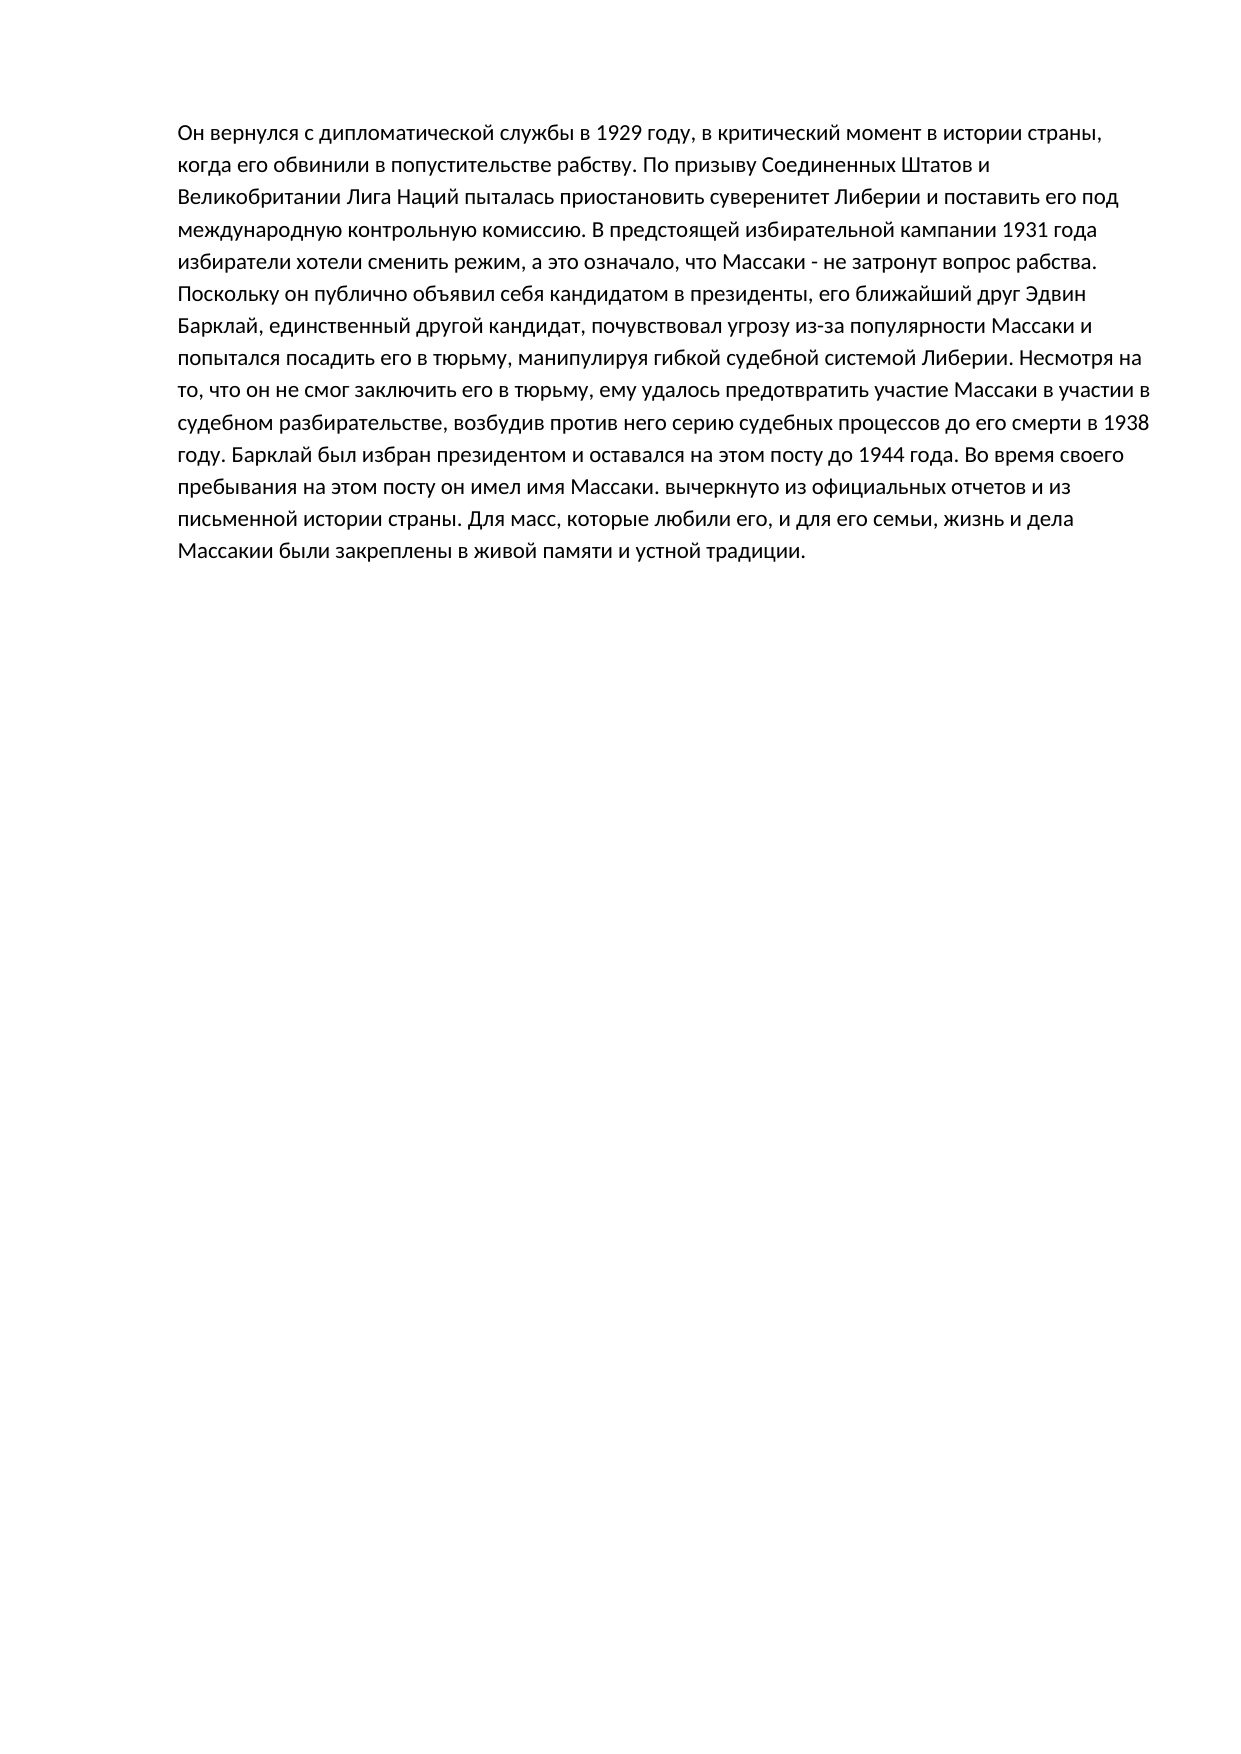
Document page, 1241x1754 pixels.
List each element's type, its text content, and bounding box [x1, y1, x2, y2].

text Он вернулся с дипломатической службы в 1929 году, в критический момент в истории страны, когда его обвинили в попустительстве рабству. По призыву Соединенных Штатов и Великобритании Лига Наций пыталась приостановить суверенитет Либерии и поставить его под международную контрольную комиссию. В предстоящей избирательной кампании 1931 года избиратели хотели сменить режим, а это означало, что Массаки - не затронут вопрос рабства. Поскольку он публично объявил себя кандидатом в президенты, его ближайший друг Эдвин Барклай, единственный другой кандидат, почувствовал угрозу из-за популярности Массаки и попытался посадить его в тюрьму, манипулируя гибкой судебной системой Либерии. Несмотря на то, что он не смог заключить его в тюрьму, ему удалось предотвратить участие Массаки в участии в судебном разбирательстве, возбудив против него серию судебных процессов до его смерти в 1938 году. Барклай был избран президентом и оставался на этом посту до 1944 года. Во время своего пребывания на этом посту он имел имя Массаки. вычеркнуто из официальных отчетов и из письменной истории страны. Для масс, которые любили его, и для его семьи, жизнь и дела Массакии были закреплены в живой памяти и устной традиции. [177, 118, 1152, 564]
